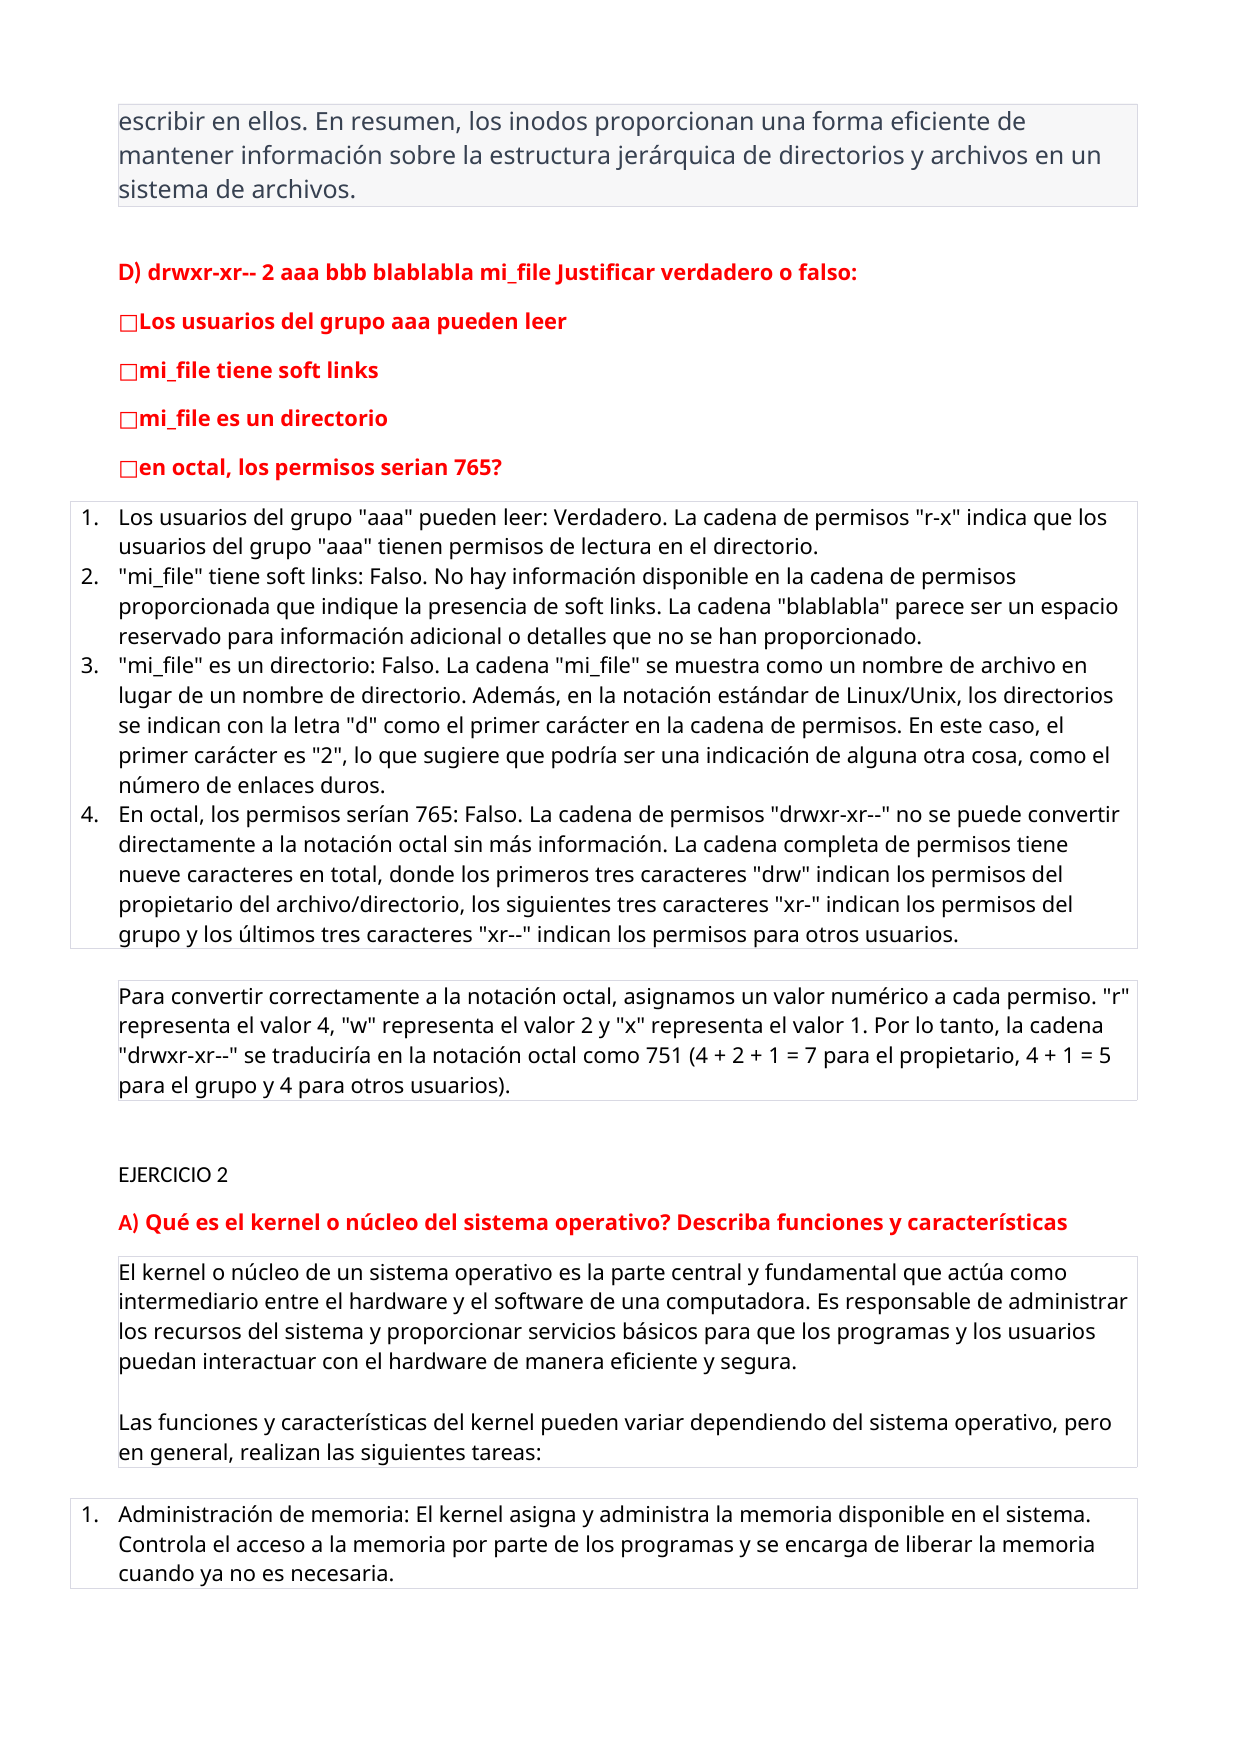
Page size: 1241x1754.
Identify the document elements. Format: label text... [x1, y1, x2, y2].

list Los usuarios del grupo "aaa" pueden leer: Verdadero. La cadena de permisos "r-x" indica que los usuarios del grupo "aaa" tienen permisos de lectura en el directorio. [71, 502, 1137, 561]
text □en octal, los permisos serian 765? [118, 452, 1137, 482]
text □mi_file es un directorio [118, 403, 1137, 433]
text EJERCICIO 2 [118, 1160, 1137, 1188]
text El kernel o núcleo de un sistema operativo es la parte central y fundamental que actúa como intermediario entre el hardware y el software de una computadora. Es responsable de administrar los recursos del sistema y proporcionar servicios básicos para que los programas y los usuarios puedan interactuar con el hardware de manera eficiente y segura. [119, 1257, 1137, 1376]
text □mi_file tiene soft links [118, 355, 1137, 384]
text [119, 105, 1137, 206]
text A) Qué es el kernel o núcleo del sistema operativo? Describa funciones y características [118, 1207, 1137, 1237]
text Para convertir correctamente a la notación octal, asignamos un valor numérico a cada permiso. "r" representa el valor 4, "w" representa el valor 2 y "x" representa el valor 1. Por lo tanto, la cadena "drwxr-xr--" se traduciría en la notación octal como 751 (4 + 2 + 1 = 7 para el propietario, 4 + 1 = 5 para el grupo y 4 para otros usuarios). [119, 981, 1137, 1100]
list Administración de memoria: El kernel asigna y administra la memoria disponible en el sistema. Controla el acceso a la memoria por parte de los programas y se encarga de liberar la memoria cuando ya no es necesaria. [71, 1499, 1137, 1588]
text D) drwxr-xr-- 2 aaa bbb blablabla mi_file Justificar verdadero o falso: [118, 256, 1137, 287]
text □Los usuarios del grupo aaa pueden leer [118, 306, 1137, 336]
list En octal, los permisos serían 765: Falso. La cadena de permisos "drwxr-xr--" no se puede convertir directamente a la notación octal sin más información. La cadena completa de permisos tiene nueve caracteres en total, donde los primeros tres caracteres "drw" indican los permisos del propietario del archivo/directorio, los siguientes tres caracteres "xr-" indican los permisos del grupo y los últimos tres caracteres "xr--" indican los permisos para otros usuarios. [71, 799, 1137, 948]
list "mi_file" tiene soft links: Falso. No hay información disponible en la cadena de permisos proporcionada que indique la presencia de soft links. La cadena "blablabla" parece ser un espacio reservado para información adicional o detalles que no se han proporcionado. [71, 561, 1137, 650]
text Las funciones y características del kernel pueden variar dependiendo del sistema operativo, pero en general, realizan las siguientes tareas: [119, 1406, 1137, 1467]
list "mi_file" es un directorio: Falso. La cadena "mi_file" se muestra como un nombre de archivo en lugar de un nombre de directorio. Además, en la notación estándar de Linux/Unix, los directorios se indican con la letra "d" como el primer carácter en la cadena de permisos. En este caso, el primer carácter es "2", lo que sugiere que podría ser una indicación de alguna otra cosa, como el número de enlaces duros. [71, 650, 1137, 799]
